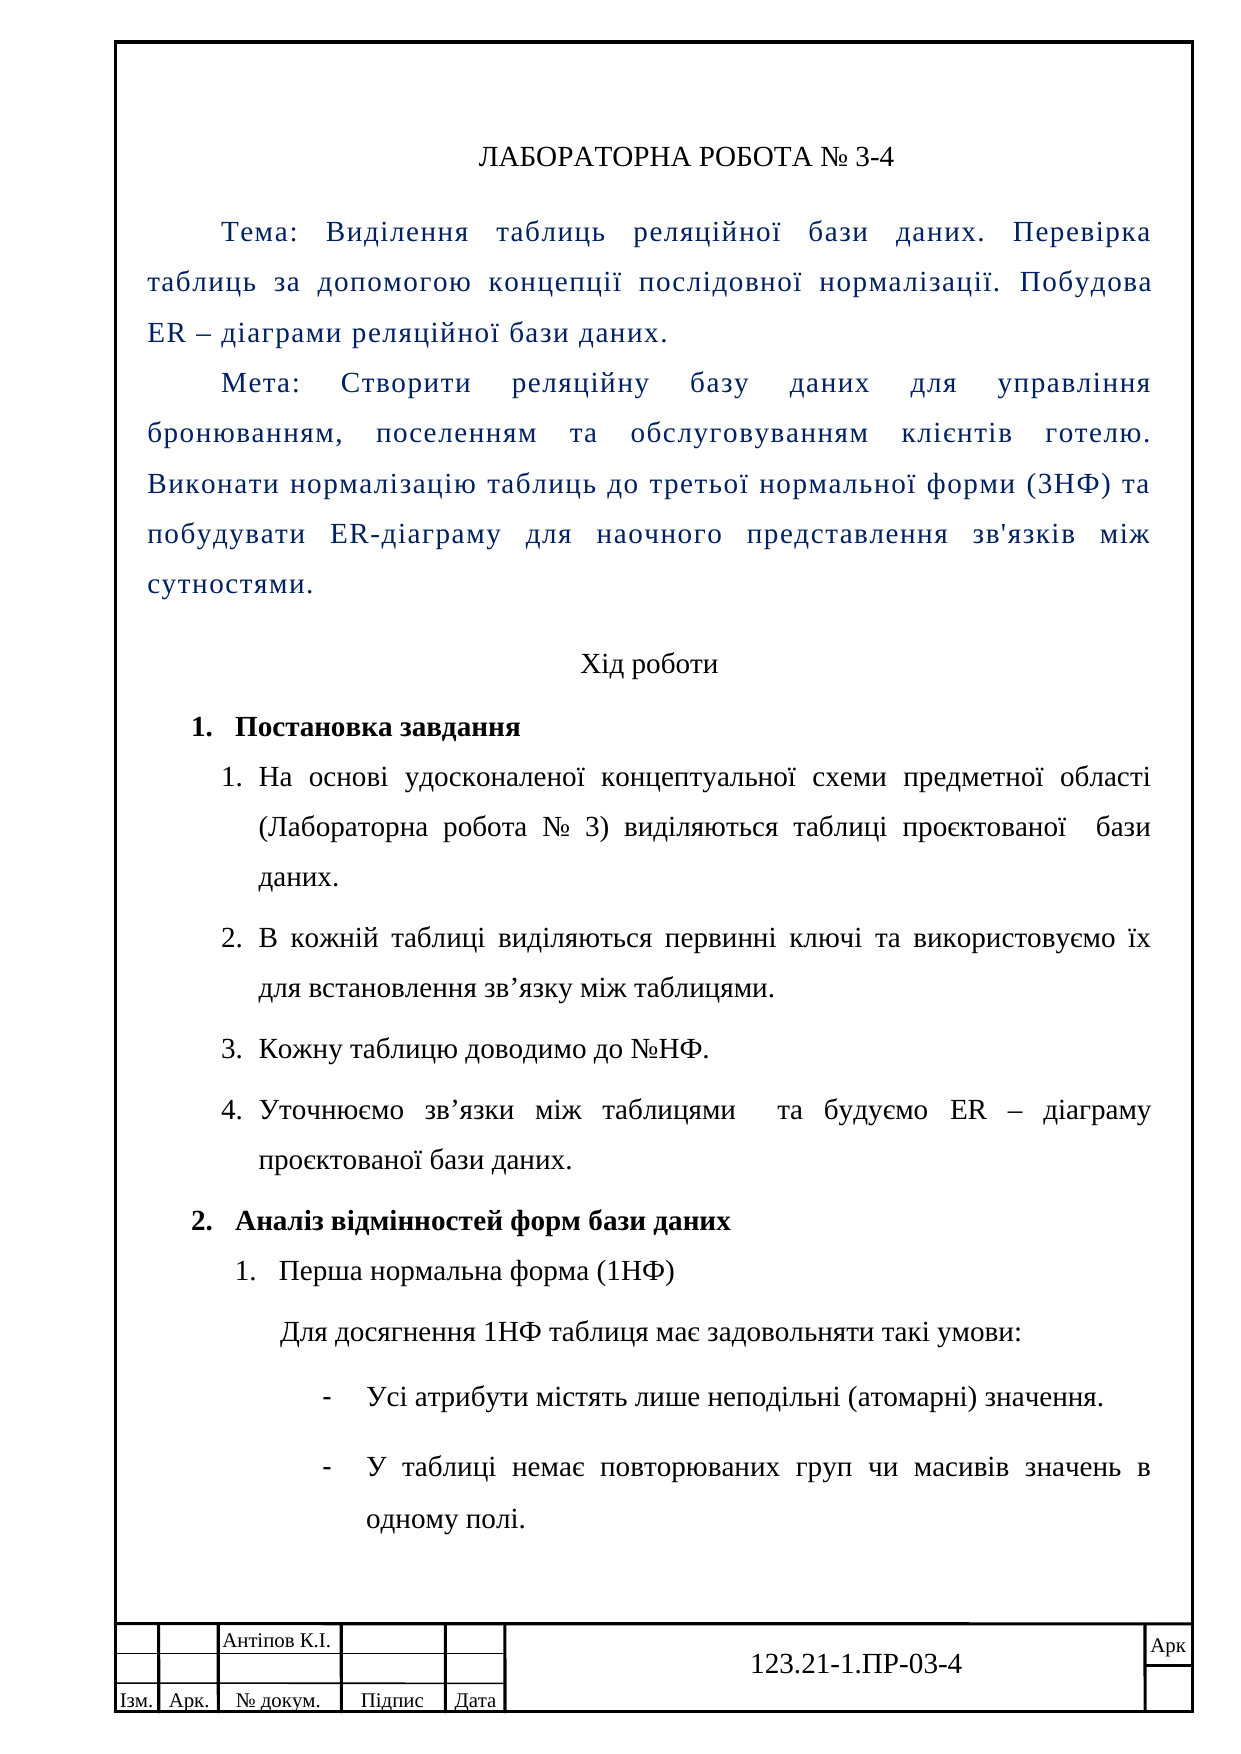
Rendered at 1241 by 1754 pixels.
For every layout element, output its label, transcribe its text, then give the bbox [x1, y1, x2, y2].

text Тема: Виділення таблиць реляційної бази даних. Перевірка таблиць за допомогою концепції послідовної нормалізації. Побудова ER – діаграми реляційної бази даних. [147, 214, 1152, 348]
list Перша нормальна форма (1НФ) [234, 1253, 1152, 1287]
text Хід роботи [147, 646, 1152, 679]
list Аналіз відмінностей форм бази даних [191, 1203, 1152, 1237]
list На основі удосконаленої концептуальної схеми предметної області (Лабораторна робота № 3) виділяються таблиці проєктованої бази даних. [221, 759, 1152, 893]
list В кожній таблиці виділяються первинні ключі та використовуємо їх для встановлення зв’язку між таблицями. [221, 920, 1152, 1004]
text ЛАБОРАТОРНА РОБОТА № 3-4 [147, 139, 1152, 172]
list Усі атрибути містять лише неподільні (атомарні) значення. [322, 1375, 1152, 1414]
list Постановка завдання [191, 709, 1152, 742]
list Для досягнення 1НФ таблиця має задовольняти такі умови: [280, 1314, 1152, 1348]
list Кожну таблицю доводимо до №НФ. [221, 1031, 1152, 1065]
list Уточнюємо зв’язки між таблицями та будуємо ER – діаграму проєктованої бази даних. [221, 1092, 1152, 1176]
text Мета: Створити реляційну базу даних для управління бронюванням, поселенням та обслуговуванням клієнтів готелю. Виконати нормалізацію таблиць до третьої нормальної форми (3НФ) та побудувати ER-діаграму для наочного представлення зв'язків між сутностями. [147, 365, 1152, 600]
list У таблиці немає повторюваних груп чи масивів значень в одному полі. [322, 1445, 1152, 1535]
